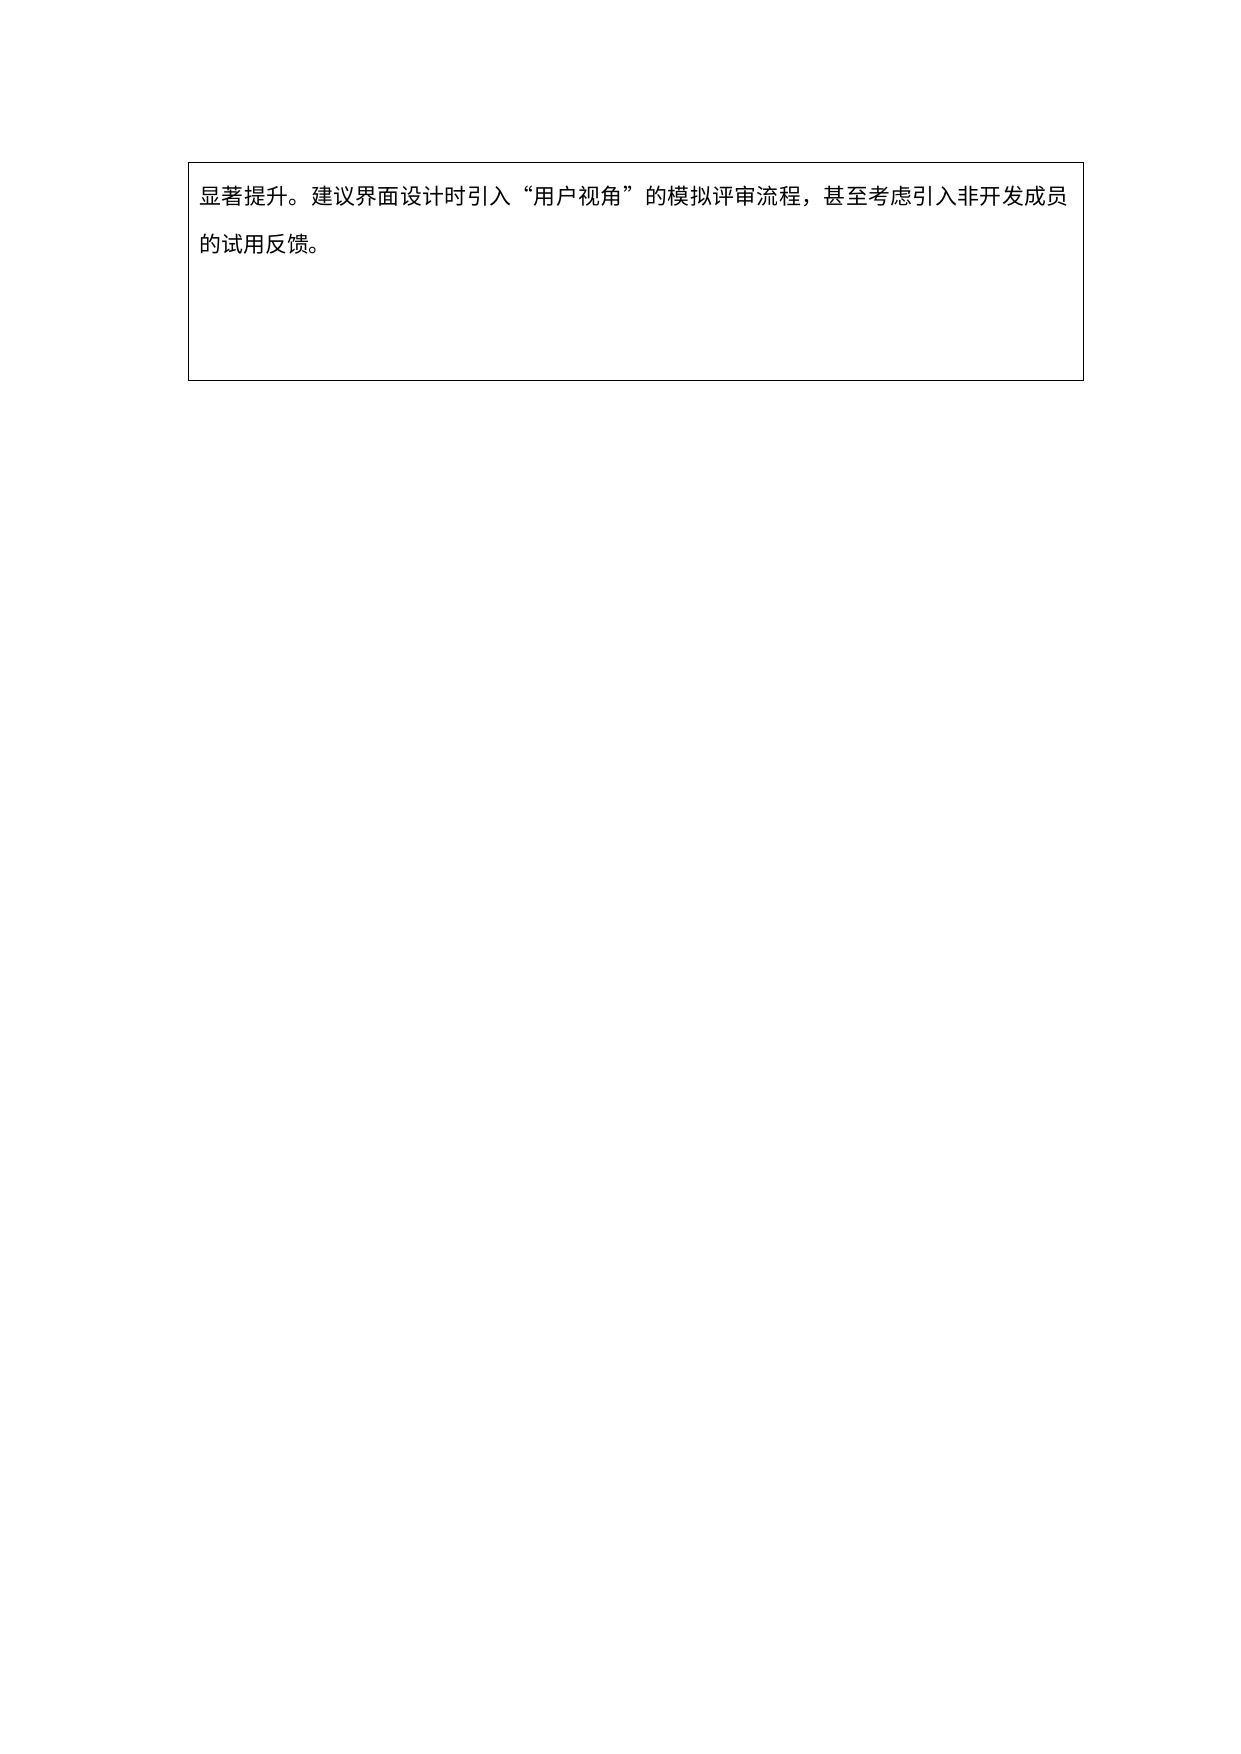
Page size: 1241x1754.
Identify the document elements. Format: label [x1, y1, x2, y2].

table_cell [189, 163, 1083, 380]
